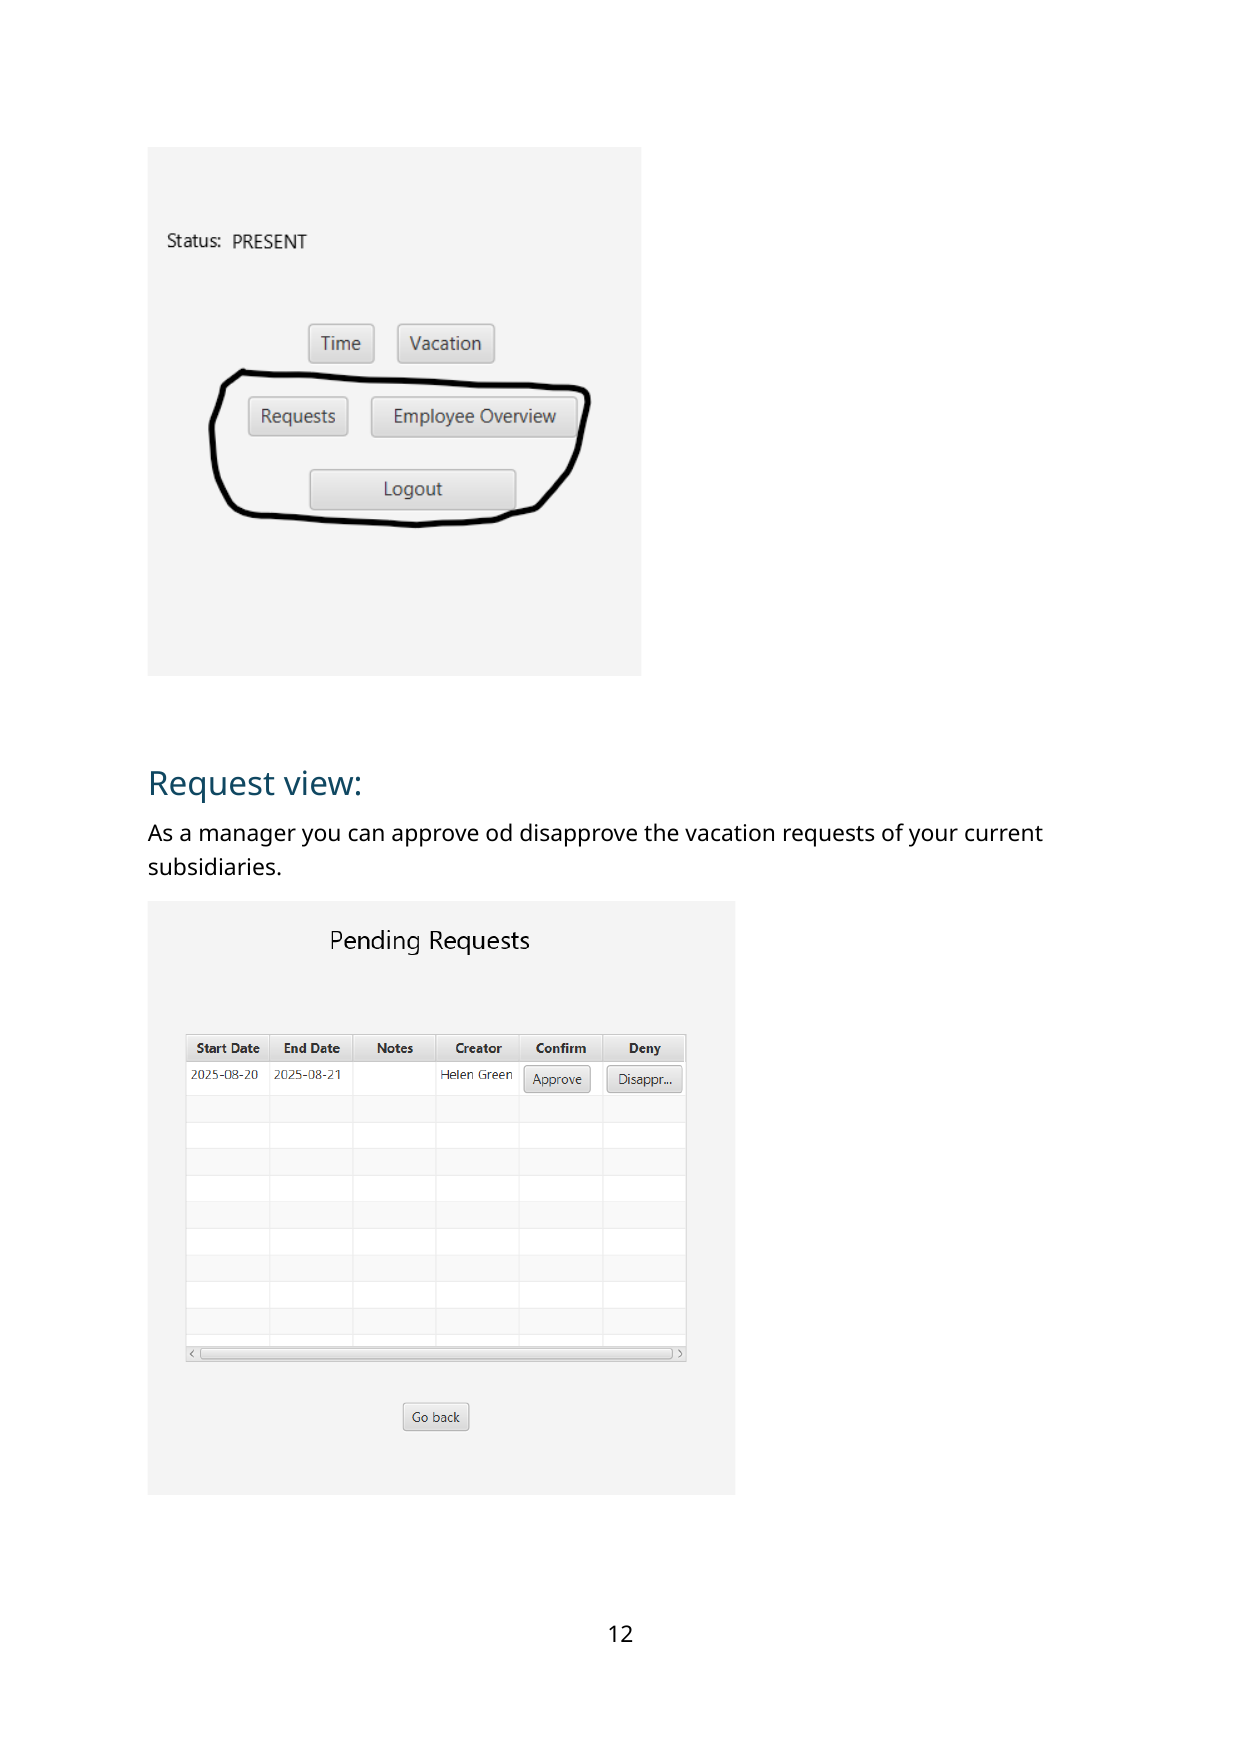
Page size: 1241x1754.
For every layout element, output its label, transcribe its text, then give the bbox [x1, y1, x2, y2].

picture [147, 147, 642, 676]
text As a manager you can approve od disapprove the vacation requests of your current subsidiaries. [148, 817, 1093, 882]
subtitle Request view: [148, 760, 1093, 805]
picture [147, 901, 736, 1495]
